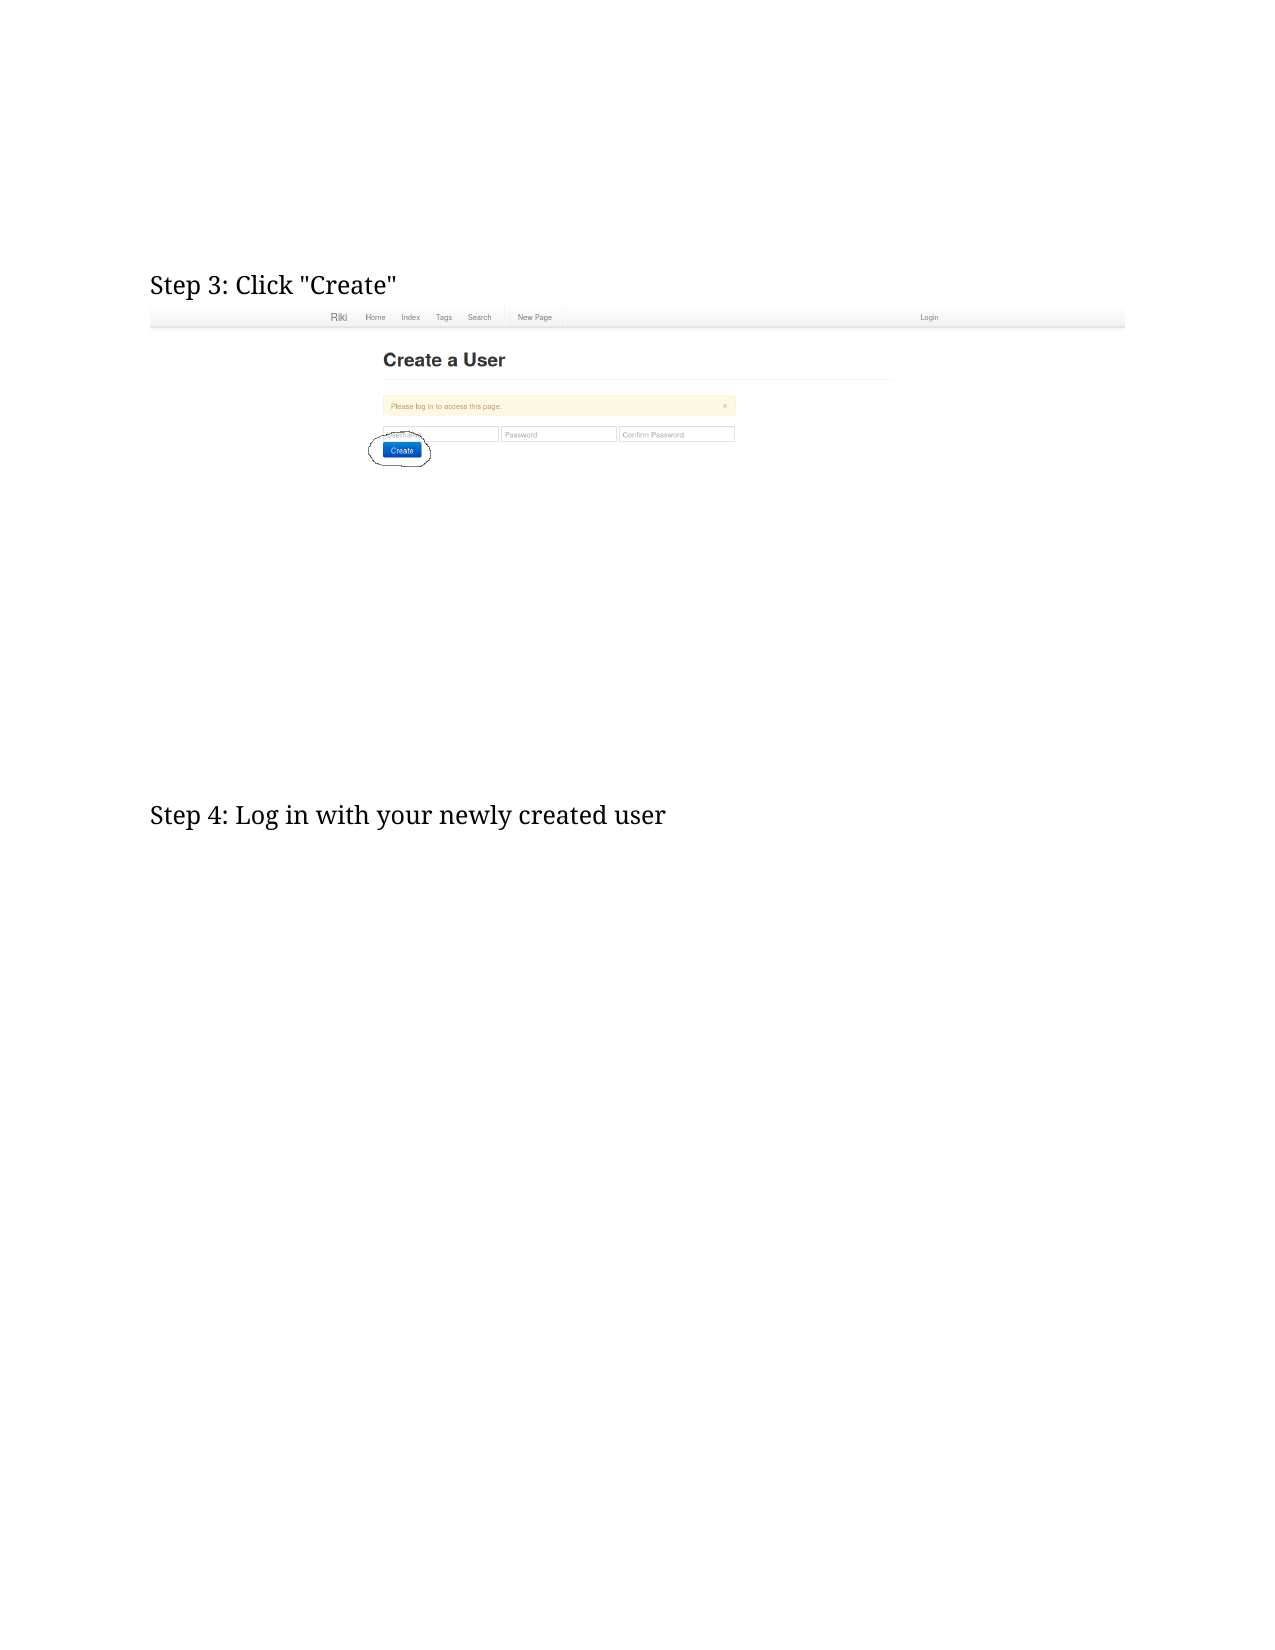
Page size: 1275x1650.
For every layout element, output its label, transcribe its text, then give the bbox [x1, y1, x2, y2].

text Step 3: Click "Create" [150, 267, 1125, 302]
picture [150, 306, 1125, 795]
text Step 4: Log in with your newly created user [150, 798, 1125, 832]
